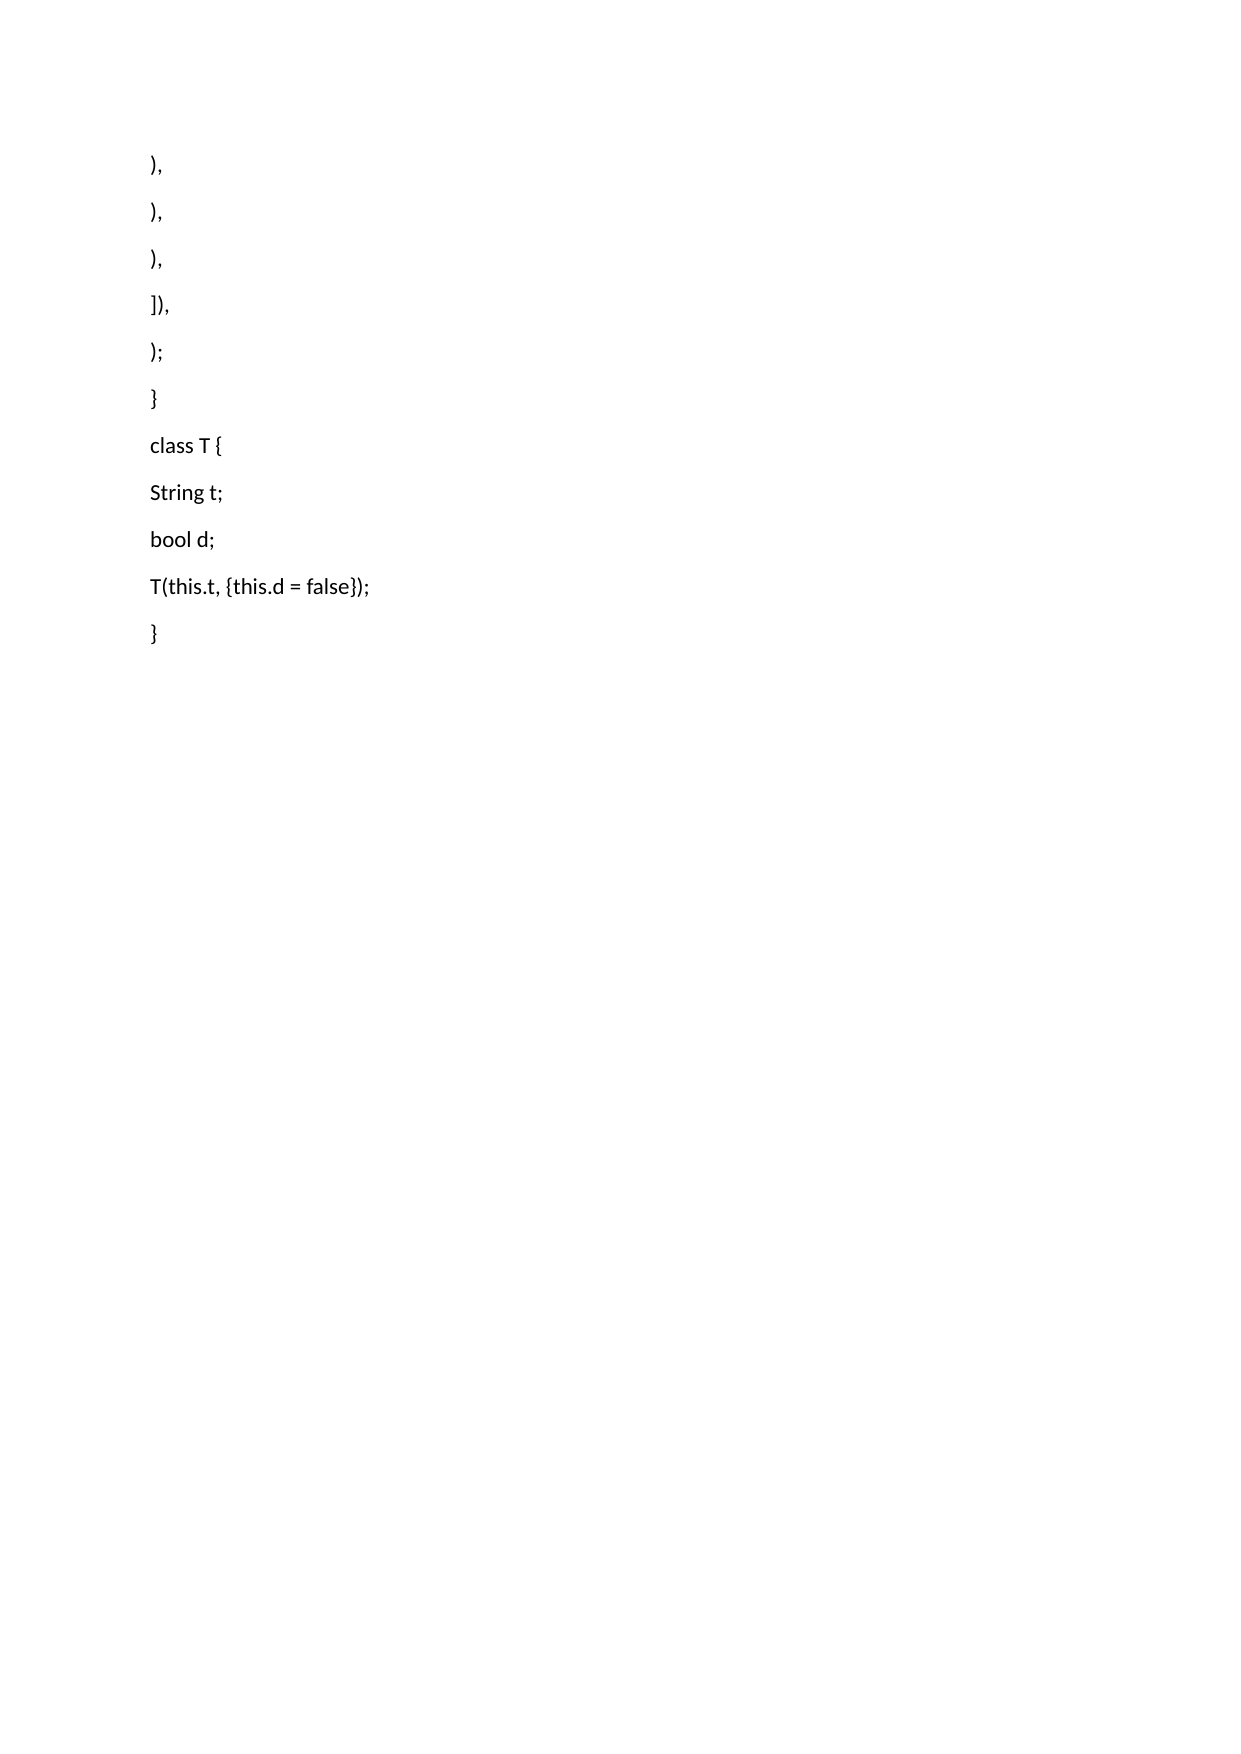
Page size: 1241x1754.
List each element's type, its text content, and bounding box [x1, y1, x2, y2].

text ), [150, 244, 1090, 272]
text ), [150, 197, 1090, 225]
text ); [150, 337, 1090, 366]
text class T { [150, 431, 1090, 459]
text String t; [150, 478, 1090, 506]
text T(this.t, {this.d = false}); [150, 572, 1090, 600]
text bool d; [150, 525, 1090, 553]
text ]), [150, 291, 1090, 319]
text } [150, 619, 1090, 647]
text ), [150, 150, 1090, 178]
text } [150, 384, 1090, 412]
